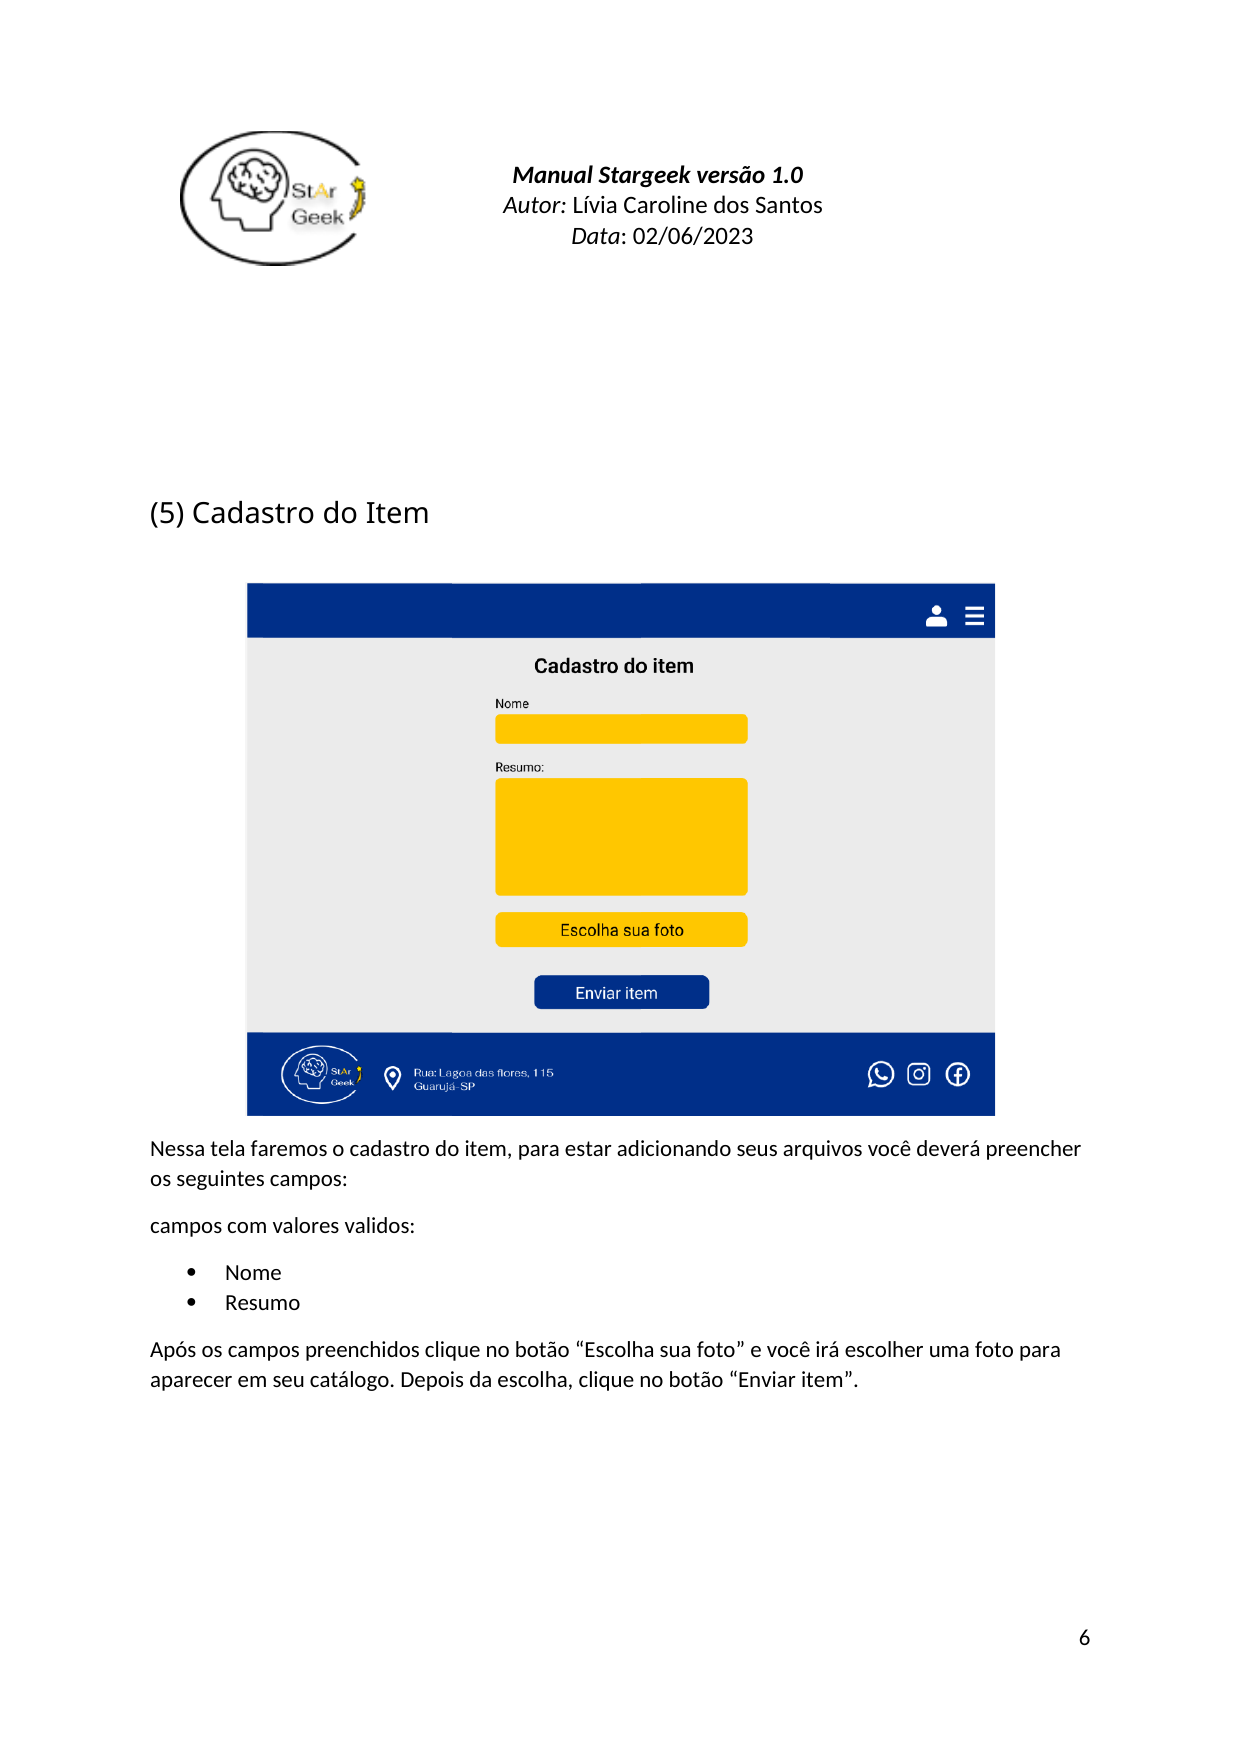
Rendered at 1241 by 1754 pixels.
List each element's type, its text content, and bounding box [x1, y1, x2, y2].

text Após os campos preenchidos clique no botão “Escolha sua foto” e você irá escolher uma foto para aparecer em seu catálogo. Depois da escolha, clique no botão “Enviar item”. [150, 1335, 1090, 1393]
text campos com valores validos: [150, 1211, 1090, 1239]
subtitle (5) Cadastro do Item [150, 493, 1090, 532]
list Nome [187, 1258, 1090, 1286]
text Nessa tela faremos o cadastro do item, para estar adicionando seus arquivos você deverá preencher os seguintes campos: [150, 1134, 1090, 1192]
list Resumo [187, 1288, 1090, 1316]
